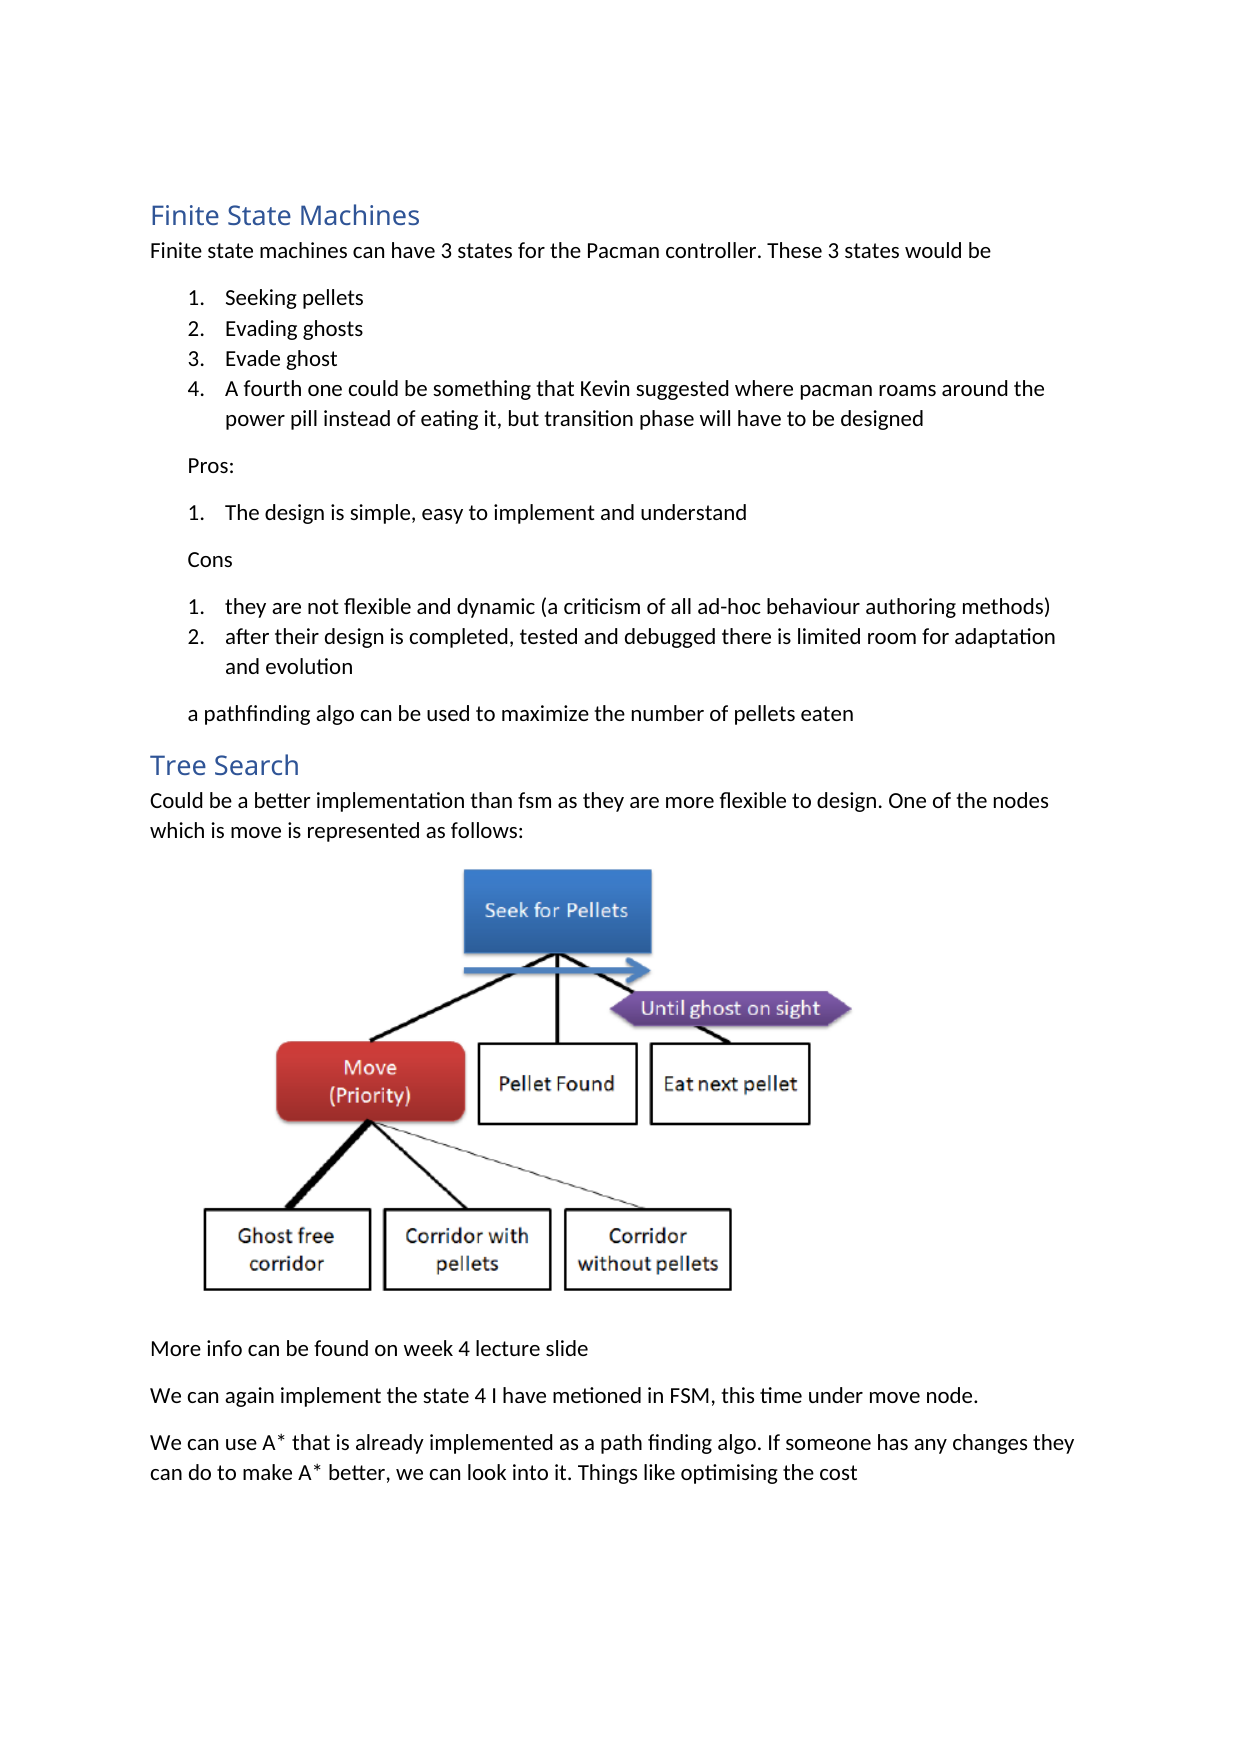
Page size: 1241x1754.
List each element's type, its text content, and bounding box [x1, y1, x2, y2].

text Cons [187, 545, 1090, 573]
list they are not flexible and dynamic (a criticism of all ad-hoc behaviour authoring methods) [187, 592, 1090, 620]
picture [150, 862, 857, 1316]
list Seeking pellets [187, 283, 1090, 312]
text Finite state machines can have 3 states for the Pacman controller. These 3 states would be [150, 237, 1090, 265]
list A fourth one could be something that Kevin suggested where pacman roams around the power pill instead of eating it, but transition phase will have to be designed [187, 374, 1090, 432]
text We can again implement the state 4 I have metioned in FSM, this time under move node. [150, 1381, 1090, 1409]
text Tree Search [150, 746, 1090, 783]
list Evade ghost [187, 344, 1090, 372]
text Could be a better implementation than fsm as they are more flexible to design. One of the nodes which is move is represented as follows: [150, 786, 1090, 844]
subtitle Finite State Machines [150, 197, 1090, 234]
text More info can be found on week 4 lecture slide [150, 1334, 1090, 1362]
text We can use A* that is already implemented as a path finding algo. If someone has any changes they can do to make A* better, we can look into it. Things like optimising the cost [150, 1428, 1090, 1486]
list The design is simple, easy to implement and understand [187, 498, 1090, 526]
text a pathfinding algo can be used to maximize the number of pellets eaten [187, 699, 1090, 727]
text Pros: [187, 451, 1090, 479]
list after their design is completed, tested and debugged there is limited room for adaptation and evolution [187, 622, 1090, 680]
list Evading ghosts [187, 314, 1090, 342]
